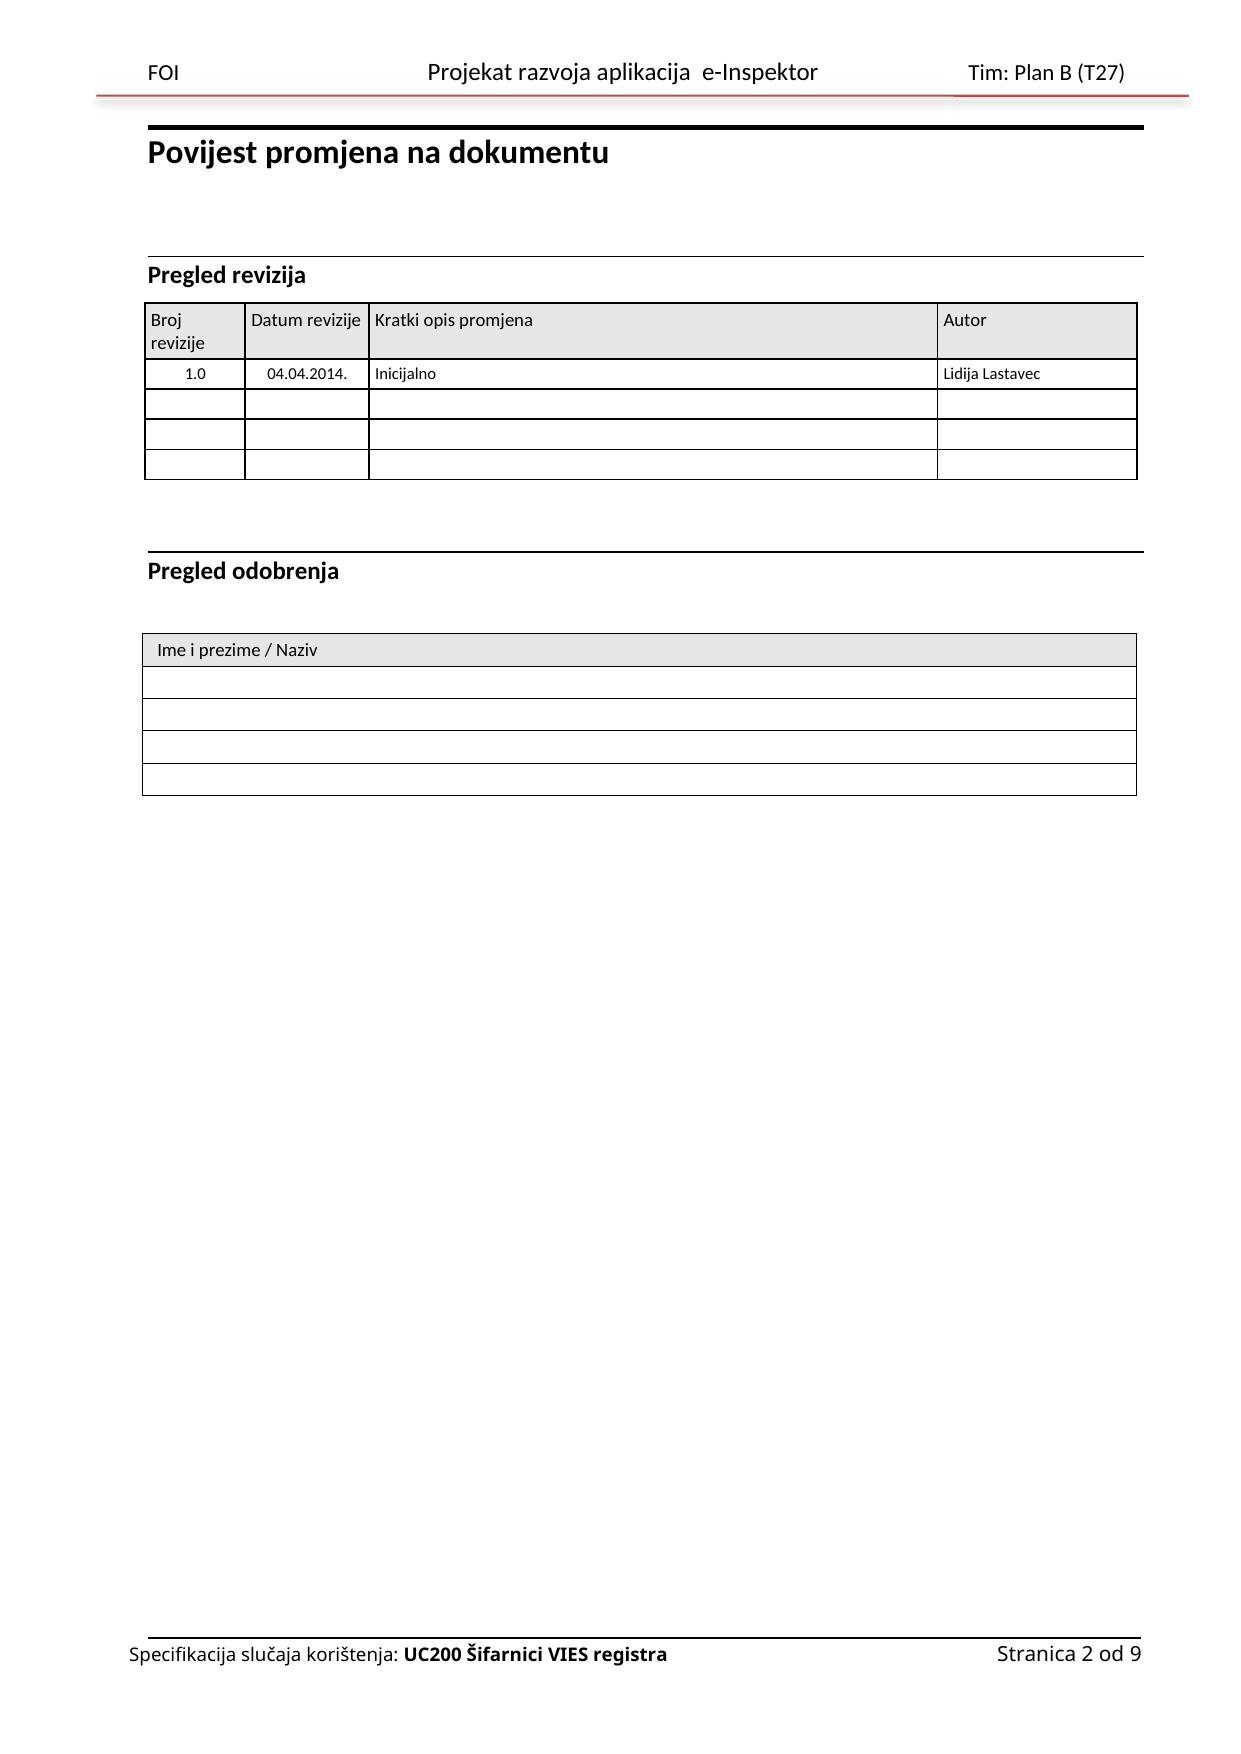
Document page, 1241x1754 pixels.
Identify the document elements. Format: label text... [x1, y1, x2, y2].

table_cell [146, 420, 244, 448]
table_cell [246, 450, 368, 479]
table_cell [938, 450, 1136, 479]
table_cell 04.04.2014. [246, 360, 368, 388]
table_cell [938, 390, 1136, 418]
table_cell Inicijalno [370, 360, 937, 388]
table_cell [143, 667, 1136, 698]
table_cell [143, 731, 1136, 762]
table_cell [246, 420, 368, 448]
table_cell [146, 450, 244, 479]
subtitle Pregled odobrenja [148, 553, 1144, 585]
table_cell 1.0 [146, 360, 244, 388]
table_cell [143, 699, 1136, 730]
table_cell [370, 390, 937, 418]
table_header Kratki opis promjena [370, 304, 937, 358]
table_cell [370, 450, 937, 479]
subtitle Povijest promjena na dokumentu [148, 130, 1144, 172]
table_cell [938, 420, 1136, 448]
table_header Ime i prezime / Naziv [143, 634, 1136, 666]
table_cell [370, 420, 937, 448]
table_header Autor [938, 304, 1136, 358]
table_header Broj revizije [146, 304, 244, 358]
table_header Datum revizije [246, 304, 368, 358]
table_cell [143, 764, 1136, 795]
table_cell [246, 390, 368, 418]
table_cell Lidija Lastavec [938, 360, 1136, 388]
subtitle Pregled revizija [148, 257, 1144, 290]
table_cell [146, 390, 244, 418]
